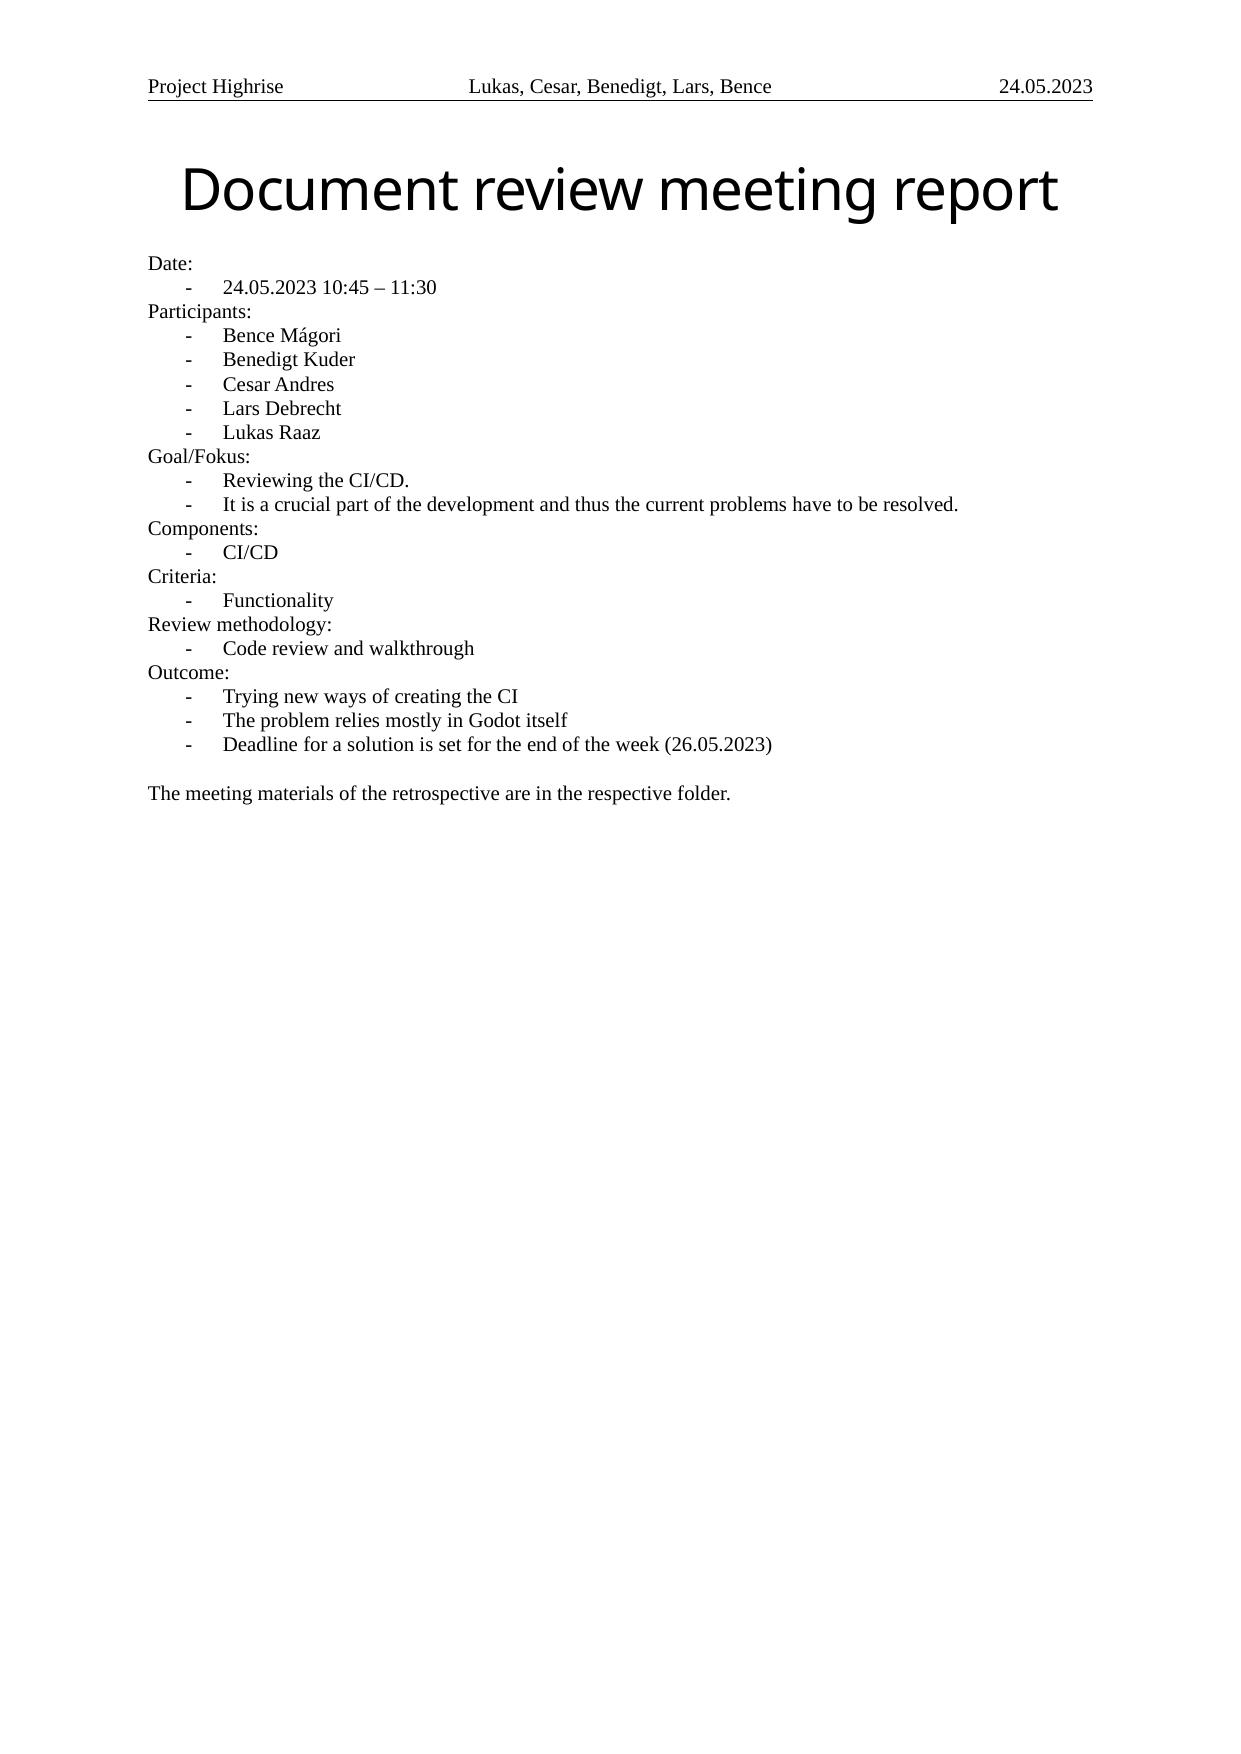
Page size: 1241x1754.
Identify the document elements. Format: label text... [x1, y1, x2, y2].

text Outcome: [148, 660, 1093, 684]
list It is a crucial part of the development and thus the current problems have to be resolved. [185, 492, 1093, 516]
list Lukas Raaz [185, 419, 1093, 444]
list Bence Mágori [185, 323, 1093, 347]
list Trying new ways of creating the CI [185, 684, 1093, 708]
text Criteria: [148, 564, 1093, 588]
list Code review and walkthrough [185, 636, 1093, 660]
text Participants: [148, 299, 1093, 323]
list Cesar Andres [185, 371, 1093, 396]
list 24.05.2023 10:45 – 11:30 [185, 275, 1093, 299]
text Date: [148, 251, 1093, 275]
text The meeting materials of the retrospective are in the respective folder. [148, 781, 1093, 804]
list Functionality [185, 588, 1093, 612]
text Components: [148, 516, 1093, 540]
list Lars Debrecht [185, 396, 1093, 419]
title Document review meeting report [148, 148, 1093, 227]
list Deadline for a solution is set for the end of the week (26.05.2023) [185, 732, 1093, 756]
list Benedigt Kuder [185, 347, 1093, 371]
text Review methodology: [148, 612, 1093, 636]
text Goal/Fokus: [148, 444, 1093, 468]
list CI/CD [185, 540, 1093, 564]
list The problem relies mostly in Godot itself [185, 708, 1093, 732]
list Reviewing the CI/CD. [185, 468, 1093, 492]
